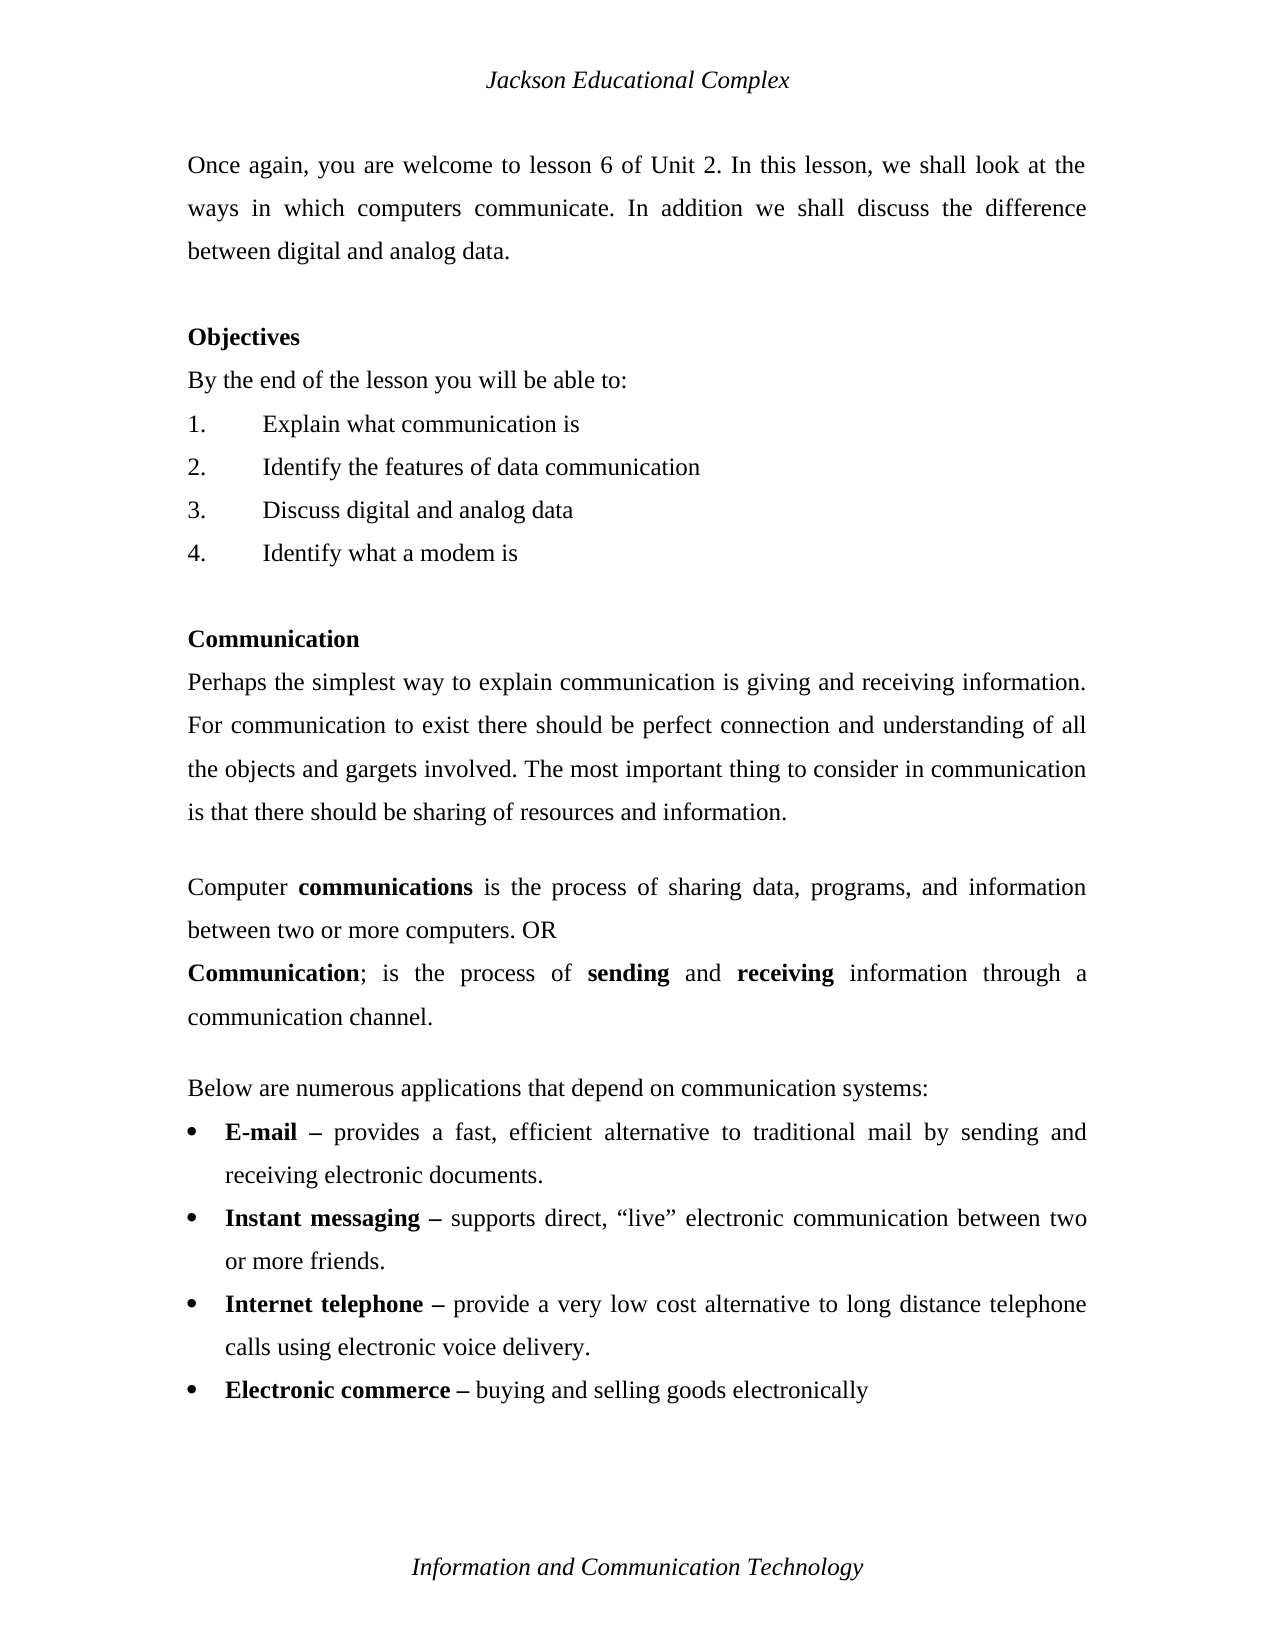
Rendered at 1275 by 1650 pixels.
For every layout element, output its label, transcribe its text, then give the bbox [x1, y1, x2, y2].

list E-mail – provides a fast, efficient alternative to traditional mail by sending and receiving electronic documents. [187, 1117, 1087, 1188]
list Instant messaging – supports direct, “live” electronic communication between two or more friends. [187, 1203, 1087, 1275]
text By the end of the lesson you will be able to: [187, 366, 1087, 394]
text Objectives [187, 322, 1087, 351]
list Discuss digital and analog data [187, 495, 1087, 524]
text Below are numerous applications that depend on communication systems: [187, 1073, 1087, 1102]
text Computer communications is the process of sharing data, programs, and information between two or more computers. OR [187, 872, 1087, 944]
list Explain what communication is [187, 409, 1087, 437]
list Internet telephone – provide a very low cost alternative to long distance telephone calls using electronic voice delivery. [187, 1289, 1087, 1361]
text Communication [187, 624, 1087, 653]
list Identify the features of data communication [187, 452, 1087, 481]
text Once again, you are welcome to lesson 6 of Unit 2. In this lesson, we shall look at the ways in which computers communicate. In addition we shall discuss the difference between digital and analog data. [187, 150, 1087, 265]
text Communication; is the process of sending and receiving information through a communication channel. [187, 958, 1087, 1030]
list Electronic commerce – buying and selling goods electronically [187, 1375, 1087, 1404]
text Perhaps the simplest way to explain communication is giving and receiving information. For communication to exist there should be perfect connection and understanding of all the objects and gargets involved. The most important thing to consider in communication is that there should be sharing of resources and information. [187, 667, 1087, 826]
list Identify what a modem is [187, 538, 1087, 567]
